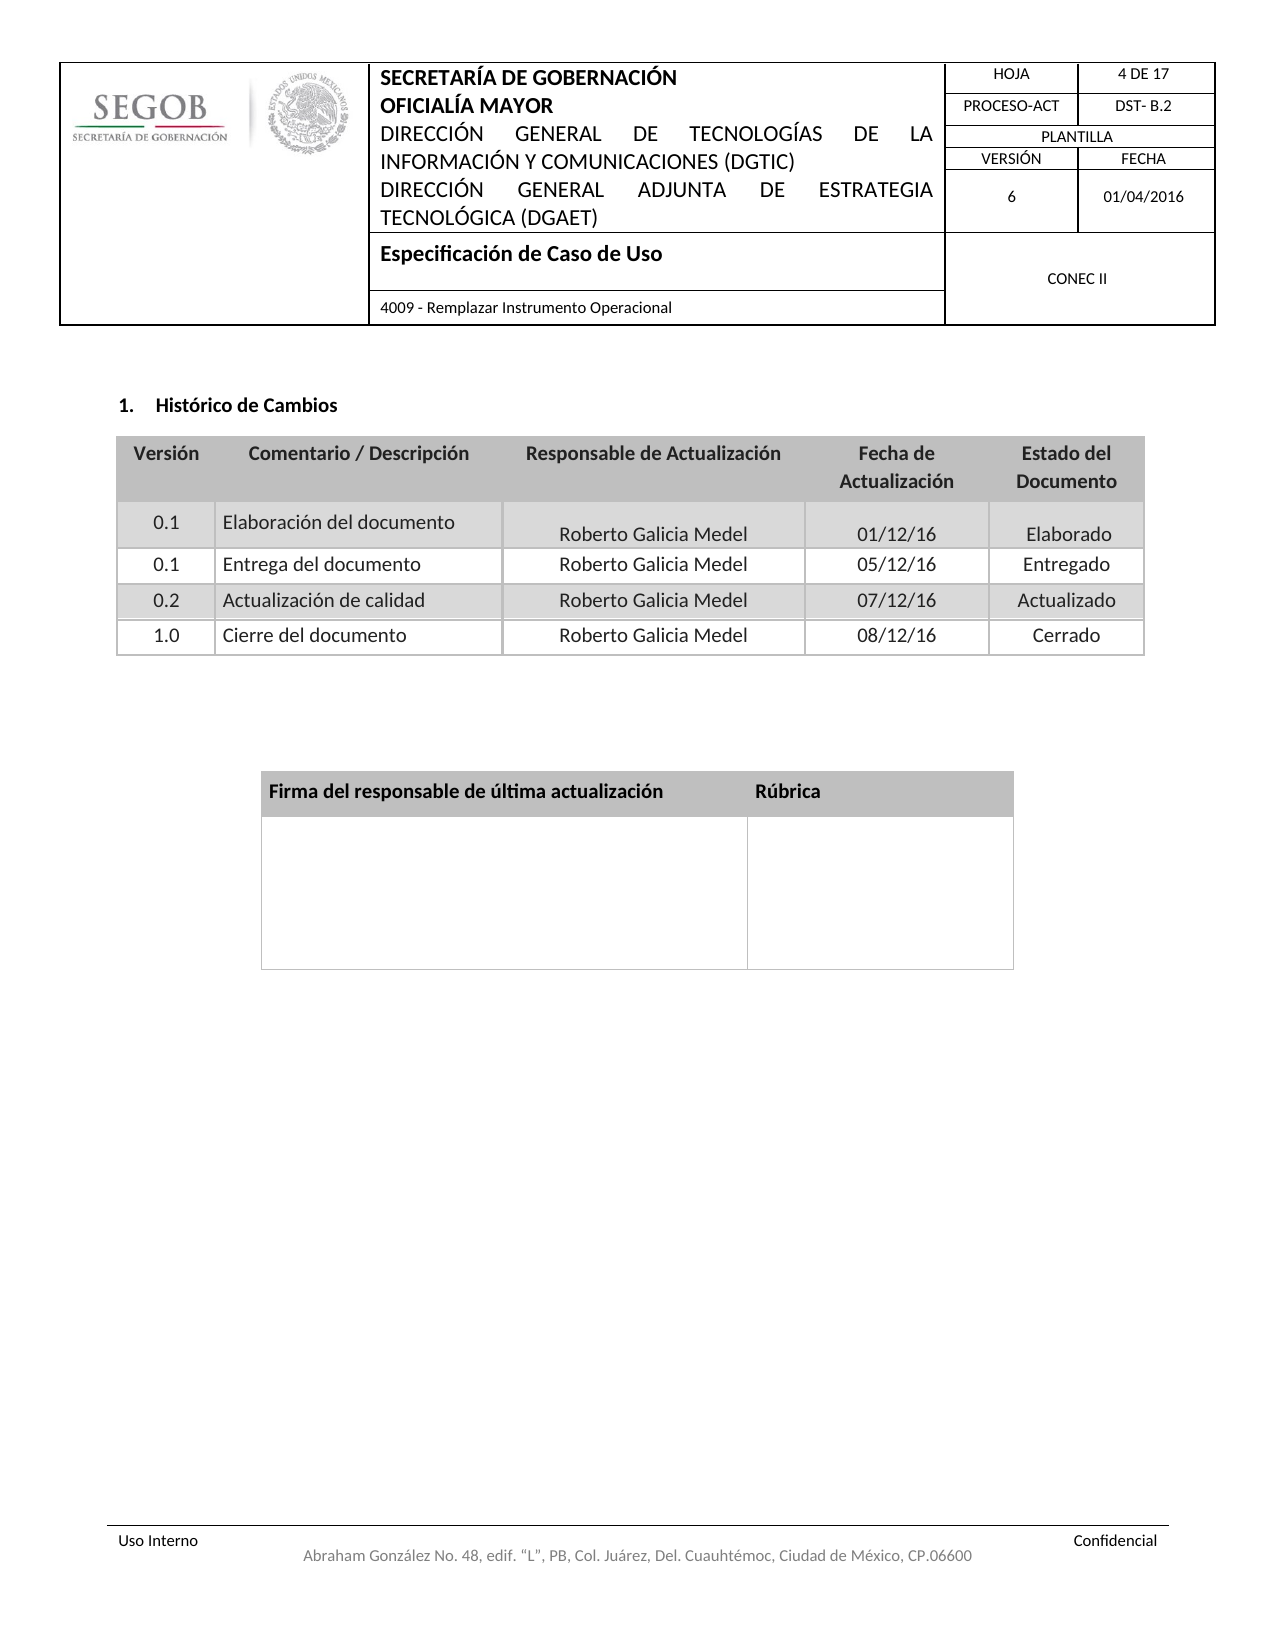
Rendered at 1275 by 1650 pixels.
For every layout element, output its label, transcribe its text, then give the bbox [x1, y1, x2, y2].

table_cell Entrega del documento [216, 549, 501, 583]
table_header Firma del responsable de última actualización [262, 772, 747, 816]
table_cell 08/12/16 [806, 621, 988, 654]
table_cell 0.1 [118, 549, 214, 583]
table_header Rúbrica [748, 772, 1013, 816]
table_cell Actualización de calidad [216, 585, 501, 618]
table_cell 07/12/16 [806, 585, 988, 618]
table_cell Actualizado [990, 585, 1143, 618]
table_cell 01/12/16 [806, 502, 988, 547]
list Histórico de Cambios [118, 392, 1157, 418]
table_cell Elaboración del documento [216, 502, 501, 547]
table_cell 0.1 [118, 502, 214, 547]
table_cell 05/12/16 [806, 549, 988, 583]
table_cell [748, 817, 1013, 969]
table_header Fecha de Actualización [806, 439, 988, 500]
table_cell Roberto Galicia Medel [504, 549, 804, 583]
picture [72, 71, 353, 175]
table_cell Entregado [990, 549, 1143, 583]
table_cell Roberto Galicia Medel [504, 502, 804, 547]
table_cell Roberto Galicia Medel [504, 621, 804, 654]
table_cell Cerrado [990, 621, 1143, 654]
table_cell Roberto Galicia Medel [504, 585, 804, 618]
table_header Comentario / Descripción [216, 439, 501, 500]
table_cell 1.0 [118, 621, 214, 654]
table_cell Cierre del documento [216, 621, 501, 654]
table_header Versión [118, 439, 214, 500]
table_header Estado del Documento [990, 439, 1143, 500]
table_header Responsable de Actualización [504, 439, 804, 500]
table_cell [262, 817, 747, 969]
table_cell Elaborado [990, 502, 1143, 547]
table_cell 0.2 [118, 585, 214, 618]
